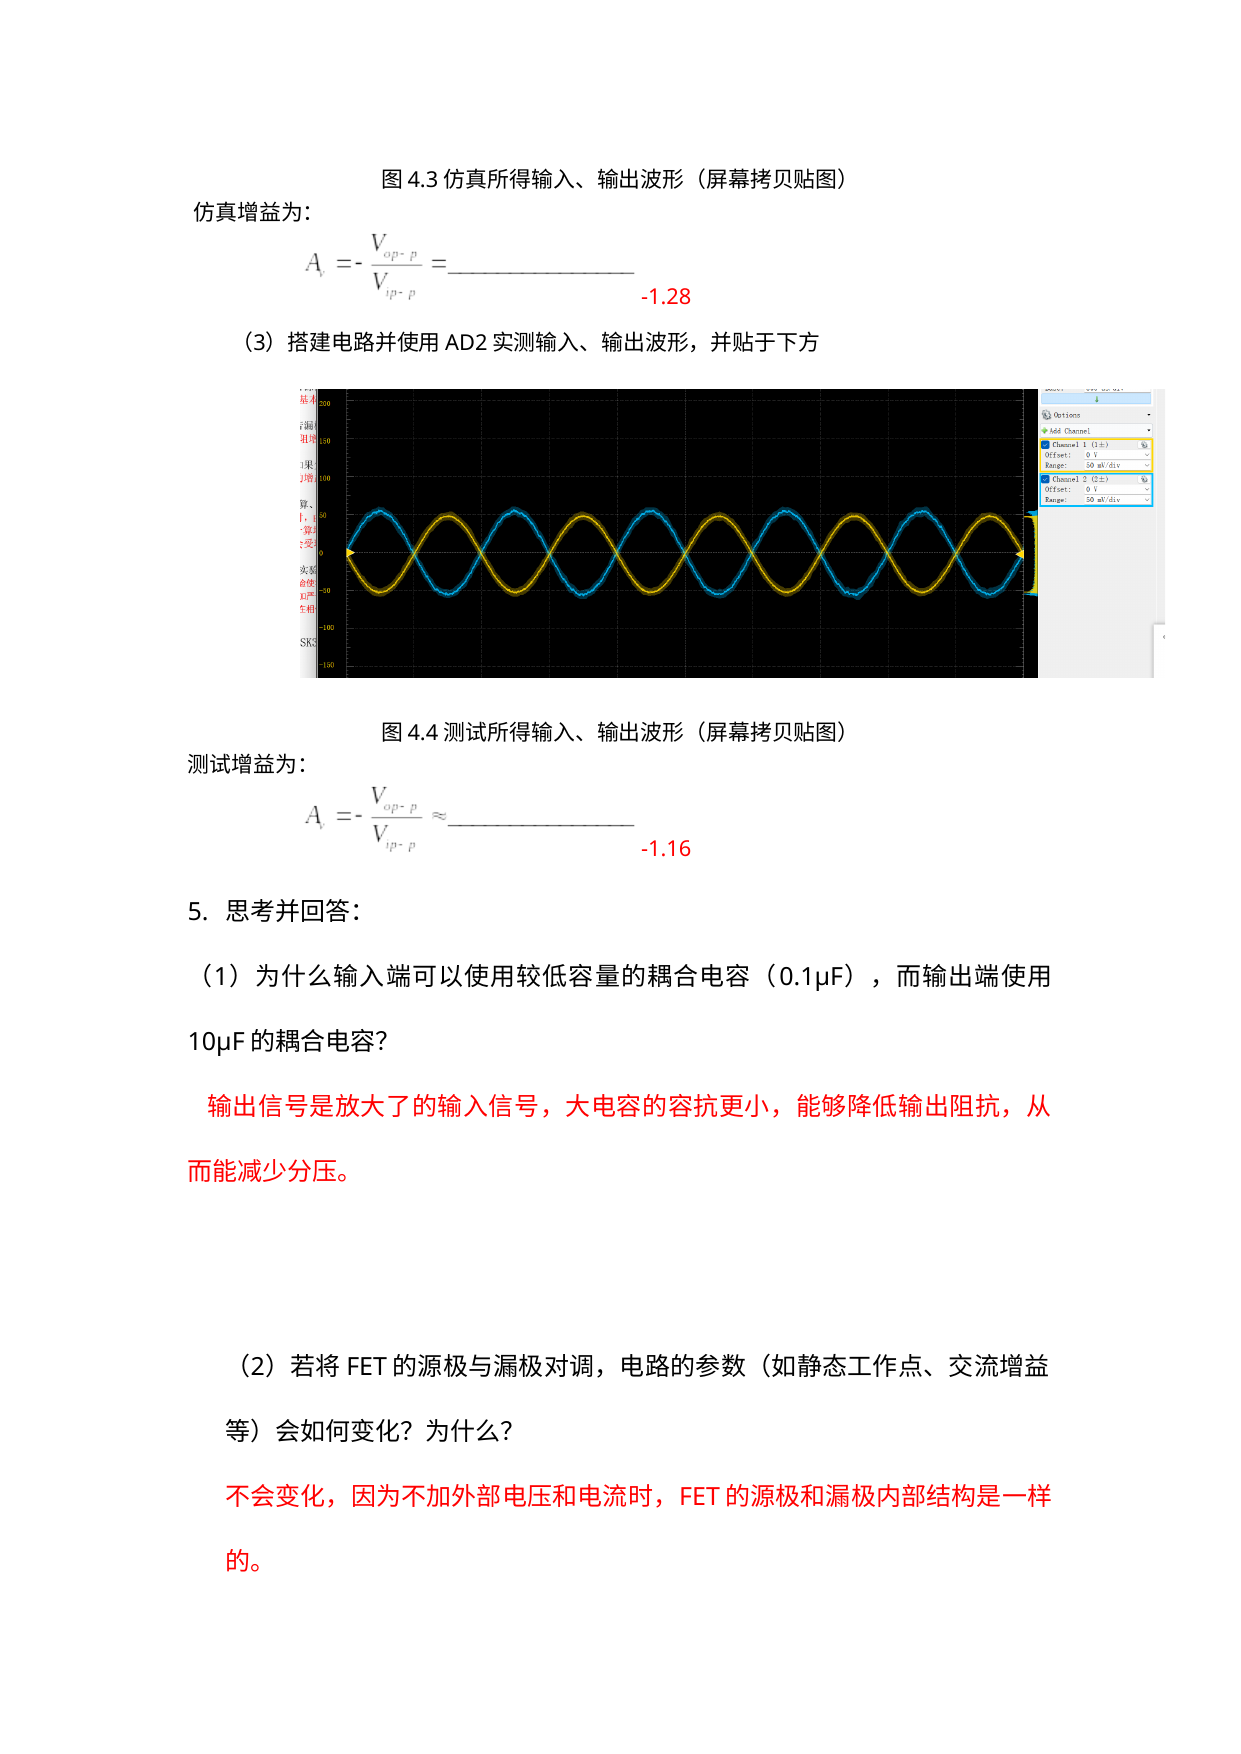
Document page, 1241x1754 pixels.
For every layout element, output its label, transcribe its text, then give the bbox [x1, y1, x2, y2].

text 输出信号是放大了的输入信号，大电容的容抗更小，能够降低输出阻抗，从而能减少分压。 [187, 1072, 1053, 1202]
text （1）为什么输入端可以使用较低容量的耦合电容（0.1μF），而输出端使用10μF的耦合电容？ [187, 942, 1053, 1072]
list 思考并回答： [187, 877, 1053, 942]
list 不会变化，因为不加外部电压和电流时，FET的源极和漏极内部结构是一样的。 [225, 1462, 1053, 1592]
list -1.28 [300, 227, 1053, 324]
picture [300, 389, 1166, 678]
list -1.16 [300, 779, 1053, 877]
text 图4.3 仿真所得输入、输出波形（屏幕拷贝贴图） [187, 162, 1053, 194]
text 仿真增益为： [187, 194, 1053, 227]
text （3）搭建电路并使用AD2实测输入、输出波形，并贴于下方 [187, 324, 1053, 357]
text 图4.4 测试所得输入、输出波形（屏幕拷贝贴图） [187, 714, 1053, 747]
list （2）若将FET的源极与漏极对调，电路的参数（如静态工作点、交流增益等）会如何变化？为什么？ [225, 1332, 1053, 1462]
text 测试增益为： [187, 747, 1053, 779]
